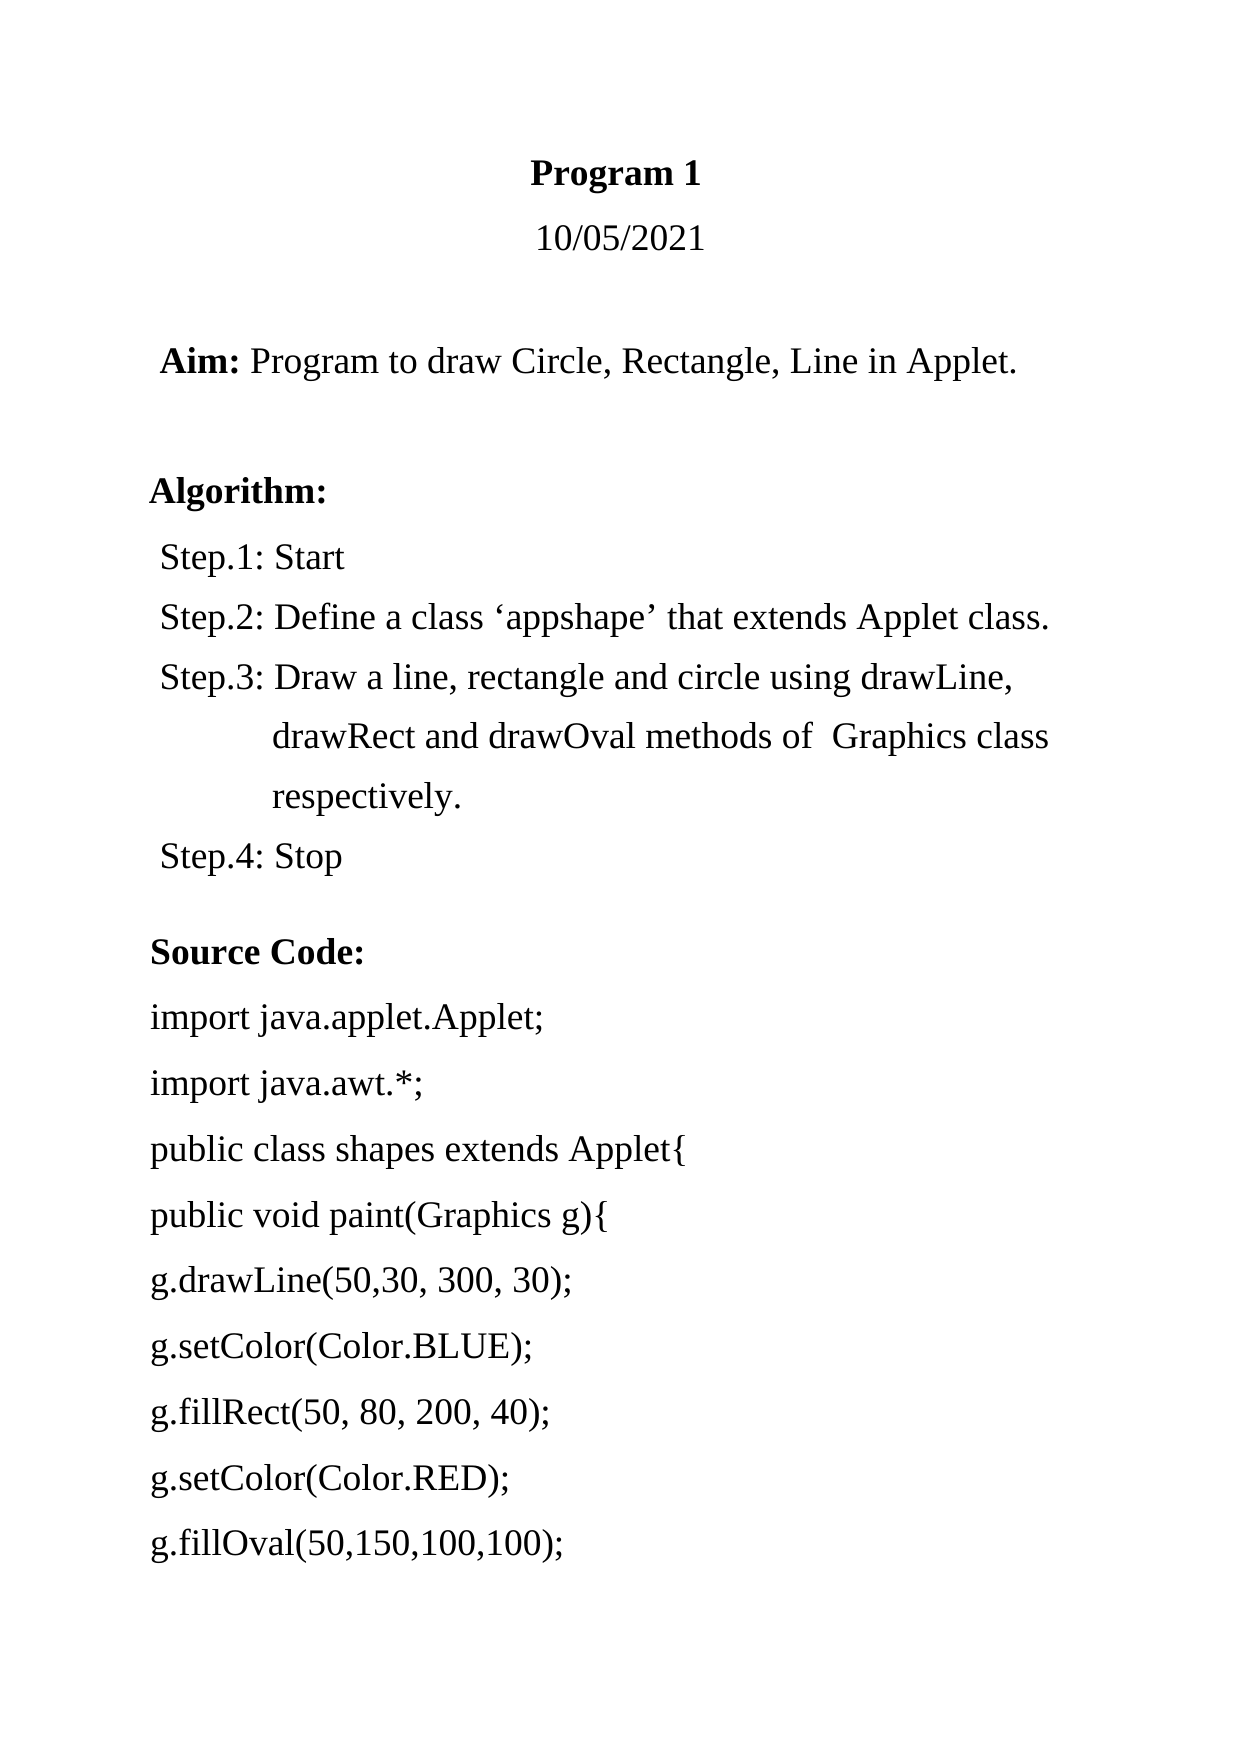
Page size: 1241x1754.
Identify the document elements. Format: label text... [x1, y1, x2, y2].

text g.fillRect(50, 80, 200, 40); [150, 1389, 1090, 1432]
text g.setColor(Color.RED); [150, 1455, 1090, 1498]
text Step.4: Stop [159, 833, 1090, 877]
text g.fillOval(50,150,100,100); [150, 1521, 1090, 1564]
text Algorithm: [148, 469, 1090, 512]
text Source Code: [150, 929, 1090, 972]
text Aim: Program to draw Circle, Rectangle, Line in Applet. [150, 346, 1090, 381]
text Step.2: Define a class ‘appshape’ that extends Applet class. [159, 594, 1090, 637]
text g.drawLine(50,30, 300, 30); [150, 1258, 1090, 1301]
text public void paint(Graphics g){ [150, 1192, 1090, 1235]
text public class shapes extends Applet{ [150, 1126, 1090, 1169]
text Program 1 [530, 150, 1090, 193]
text import java.applet.Applet; [150, 995, 1090, 1038]
text 10/05/2021 [150, 215, 1090, 258]
text Step.3: Draw a line, rectangle and circle using drawLine, [159, 654, 1090, 697]
text respectively. [159, 774, 1090, 817]
text Step.1: Start [159, 534, 1090, 578]
text drawRect and drawOval methods of Graphics class [159, 714, 1090, 757]
text g.setColor(Color.BLUE); [150, 1323, 1090, 1367]
text import java.awt.*; [150, 1061, 1090, 1104]
